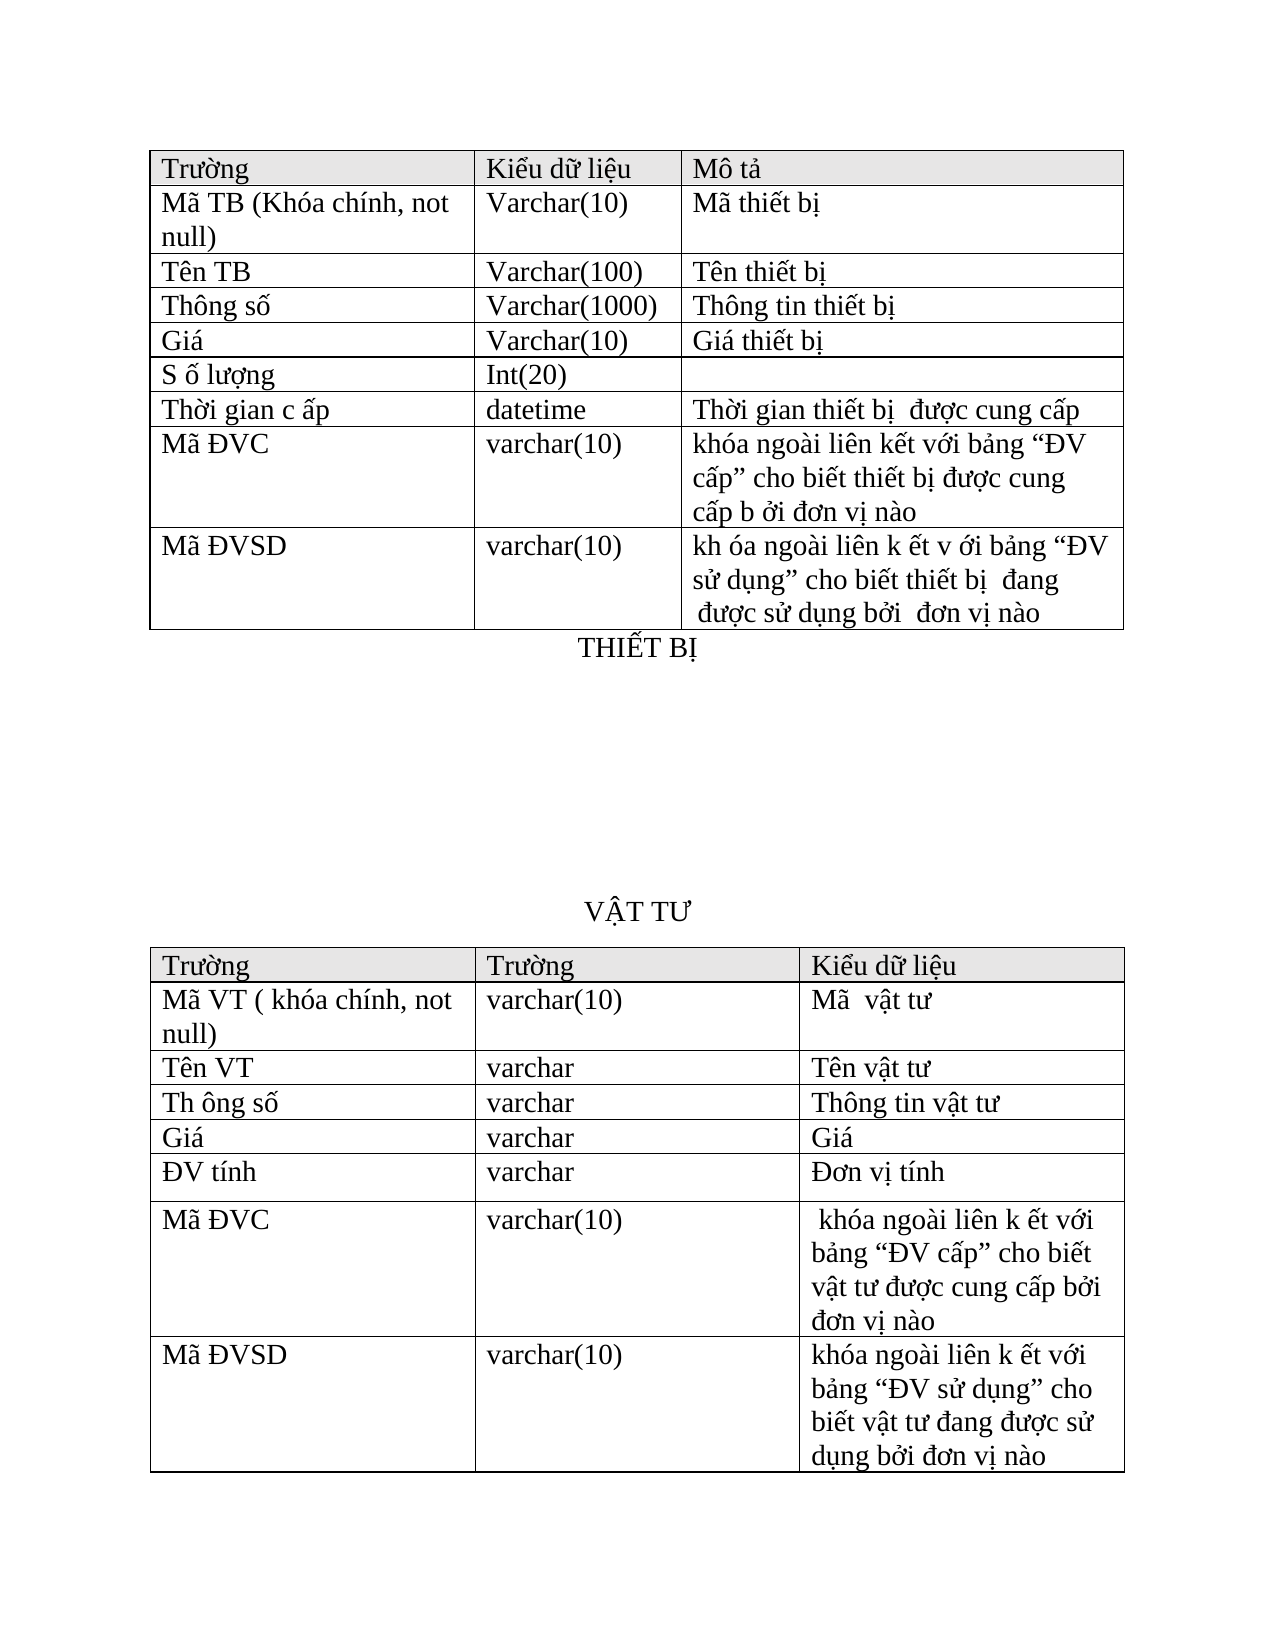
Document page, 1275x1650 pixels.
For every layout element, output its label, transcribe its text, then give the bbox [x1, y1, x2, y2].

table_cell Tên TB [151, 254, 474, 287]
table_cell Mã ĐVC [151, 427, 474, 527]
table_header Trường [476, 948, 799, 981]
table_cell Varchar(10) [475, 323, 681, 356]
table_cell Mã ĐVC [151, 1202, 475, 1336]
table_cell Thông tin thiết bị [682, 288, 1123, 322]
table_cell varchar(10) [475, 528, 681, 629]
table_cell khóa ngoài liên kết với bảng “ĐV cấp” cho biết thiết bị được cung cấp b ởi đơn vị nào [682, 427, 1123, 527]
table_cell [682, 358, 1123, 391]
table_cell Int(20) [475, 358, 681, 391]
table_cell Varchar(100) [475, 254, 681, 287]
table_cell S ố lượng [151, 358, 474, 391]
table_cell varchar(10) [475, 427, 681, 527]
table_header Kiểu dữ liệu [475, 151, 681, 184]
table_cell Thời gian thiết bị được cung cấp [682, 392, 1123, 426]
table_cell Giá [800, 1120, 1124, 1153]
table_cell Đơn vị tính [800, 1154, 1124, 1201]
table_cell varchar [476, 1085, 799, 1119]
table_cell Tên VT [151, 1051, 475, 1084]
table_cell Mã thiết bị [682, 186, 1123, 253]
table_cell Tên vật tư [800, 1051, 1124, 1084]
table_cell Thông số [151, 288, 474, 322]
table_cell Giá [151, 323, 474, 356]
table_cell Mã ĐVSD [151, 528, 474, 629]
table_cell Varchar(10) [475, 186, 681, 253]
table_cell varchar [476, 1051, 799, 1084]
table_cell varchar [476, 1120, 799, 1153]
table_cell Mã vật tư [800, 983, 1124, 1049]
table_cell ĐV tính [151, 1154, 475, 1201]
table_cell datetime [475, 392, 681, 426]
table_cell Thông tin vật tư [800, 1085, 1124, 1119]
table_cell varchar [476, 1154, 799, 1201]
table_cell varchar(10) [476, 1337, 799, 1471]
table_cell varchar(10) [476, 983, 799, 1049]
table_cell Tên thiết bị [682, 254, 1123, 287]
table_cell kh óa ngoài liên k ết v ới bảng “ĐV sử dụng” cho biết thiết bị đang được sử dụng bởi đơn vị nào [682, 528, 1123, 629]
table_cell Giá [151, 1120, 475, 1153]
table_header Mô tả [682, 151, 1123, 184]
table_cell Thời gian c ấp [151, 392, 474, 426]
text VẬT TƯ [150, 894, 1125, 928]
table_cell Mã VT ( khóa chính, not null) [151, 983, 475, 1049]
table_header Kiểu dữ liệu [800, 948, 1124, 981]
table_cell Giá thiết bị [682, 323, 1123, 356]
table_header Trường [151, 151, 474, 184]
table_cell Mã TB (Khóa chính, not null) [151, 186, 474, 253]
table_cell khóa ngoài liên k ết với bảng “ĐV cấp” cho biết vật tư được cung cấp bởi đơn vị nào [800, 1202, 1124, 1336]
text THIẾT BỊ [150, 630, 1125, 663]
table_cell Mã ĐVSD [151, 1337, 475, 1471]
table_cell Th ông số [151, 1085, 475, 1119]
table_cell varchar(10) [476, 1202, 799, 1336]
table_cell Varchar(1000) [475, 288, 681, 322]
table_header Trường [151, 948, 475, 981]
table_cell khóa ngoài liên k ết với bảng “ĐV sử dụng” cho biết vật tư đang được sử dụng bởi đơn vị nào [800, 1337, 1124, 1471]
